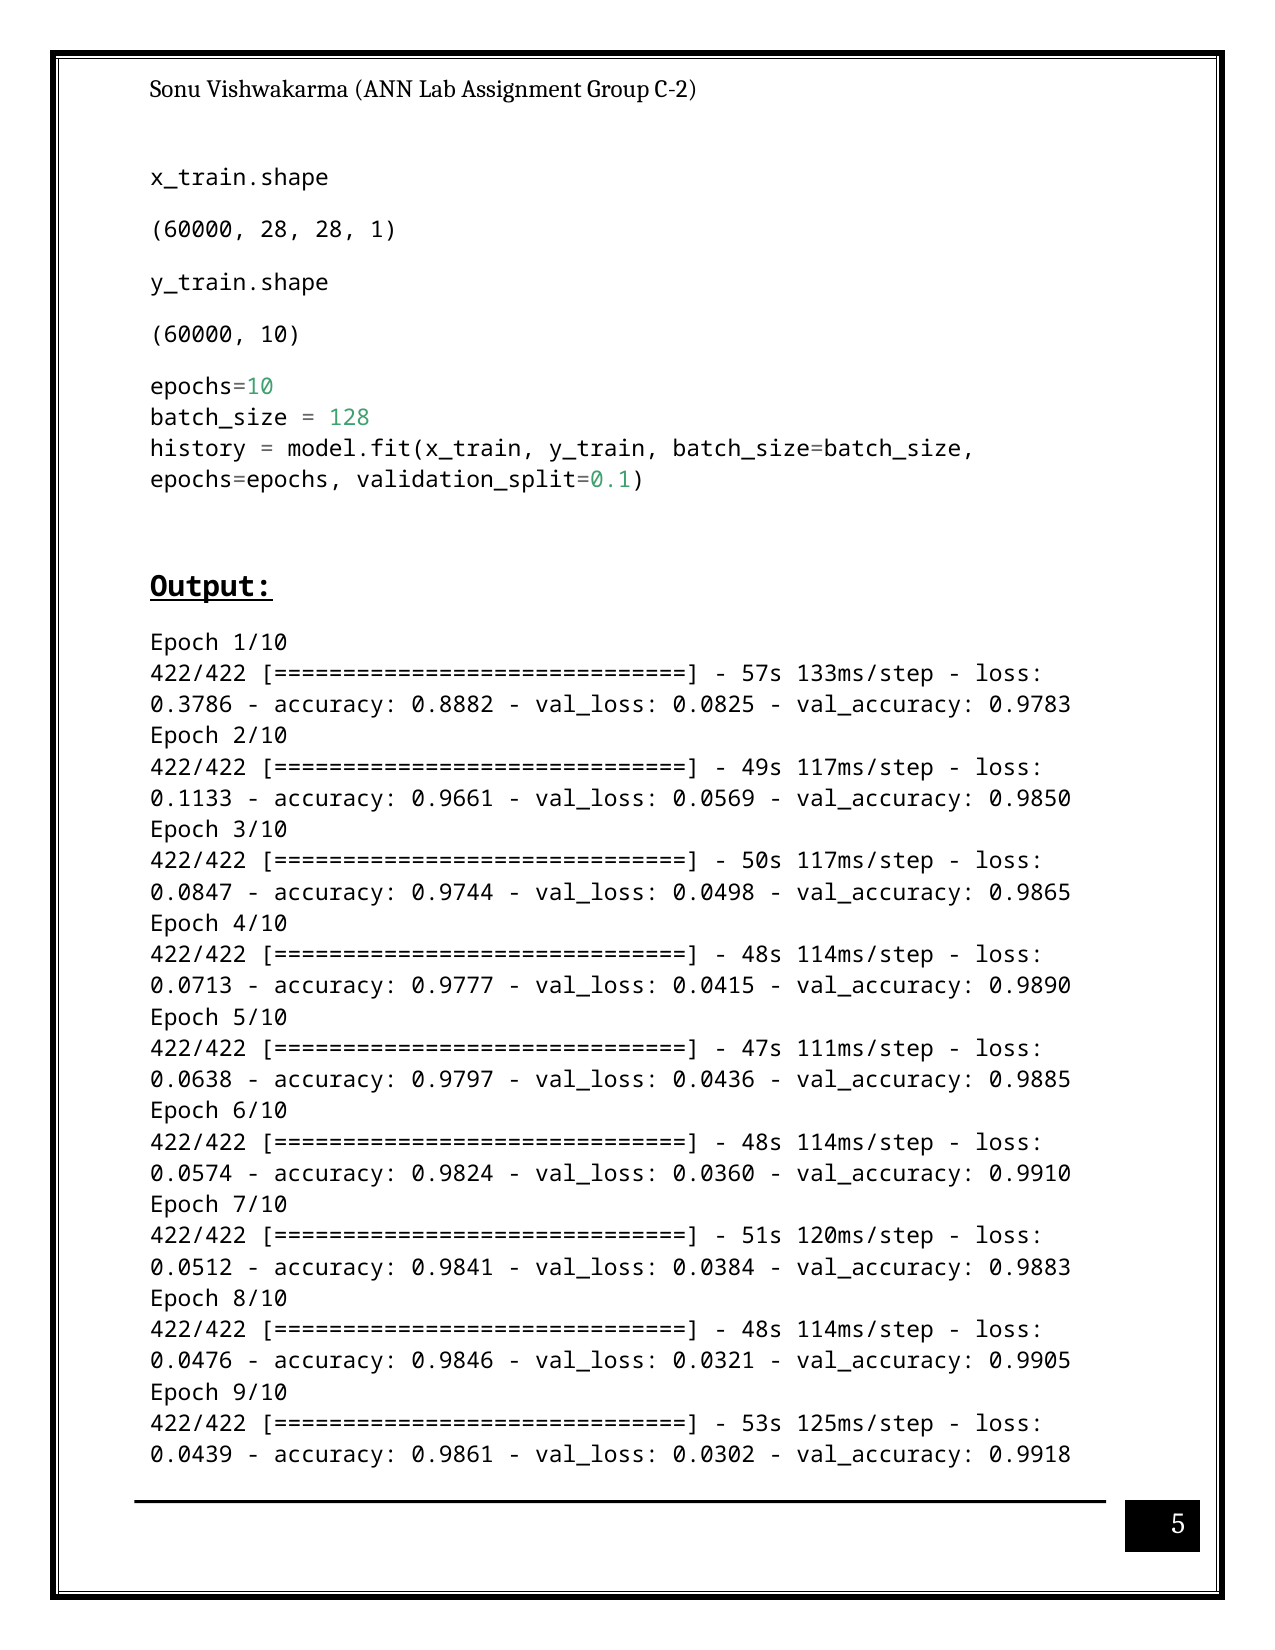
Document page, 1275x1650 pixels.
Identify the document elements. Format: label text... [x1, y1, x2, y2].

text epochs=10 batch_size = 128 history = model.fit(x_train, y_train, batch_size=batch_size, epochs=epochs, validation_split=0.1) [150, 369, 1125, 494]
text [150, 626, 1125, 1469]
text x_train.shape [150, 161, 1125, 192]
text y_train.shape [150, 265, 1125, 297]
text (60000, 28, 28, 1) [150, 213, 1125, 244]
text Output: [150, 565, 1125, 605]
text (60000, 10) [150, 317, 1125, 349]
